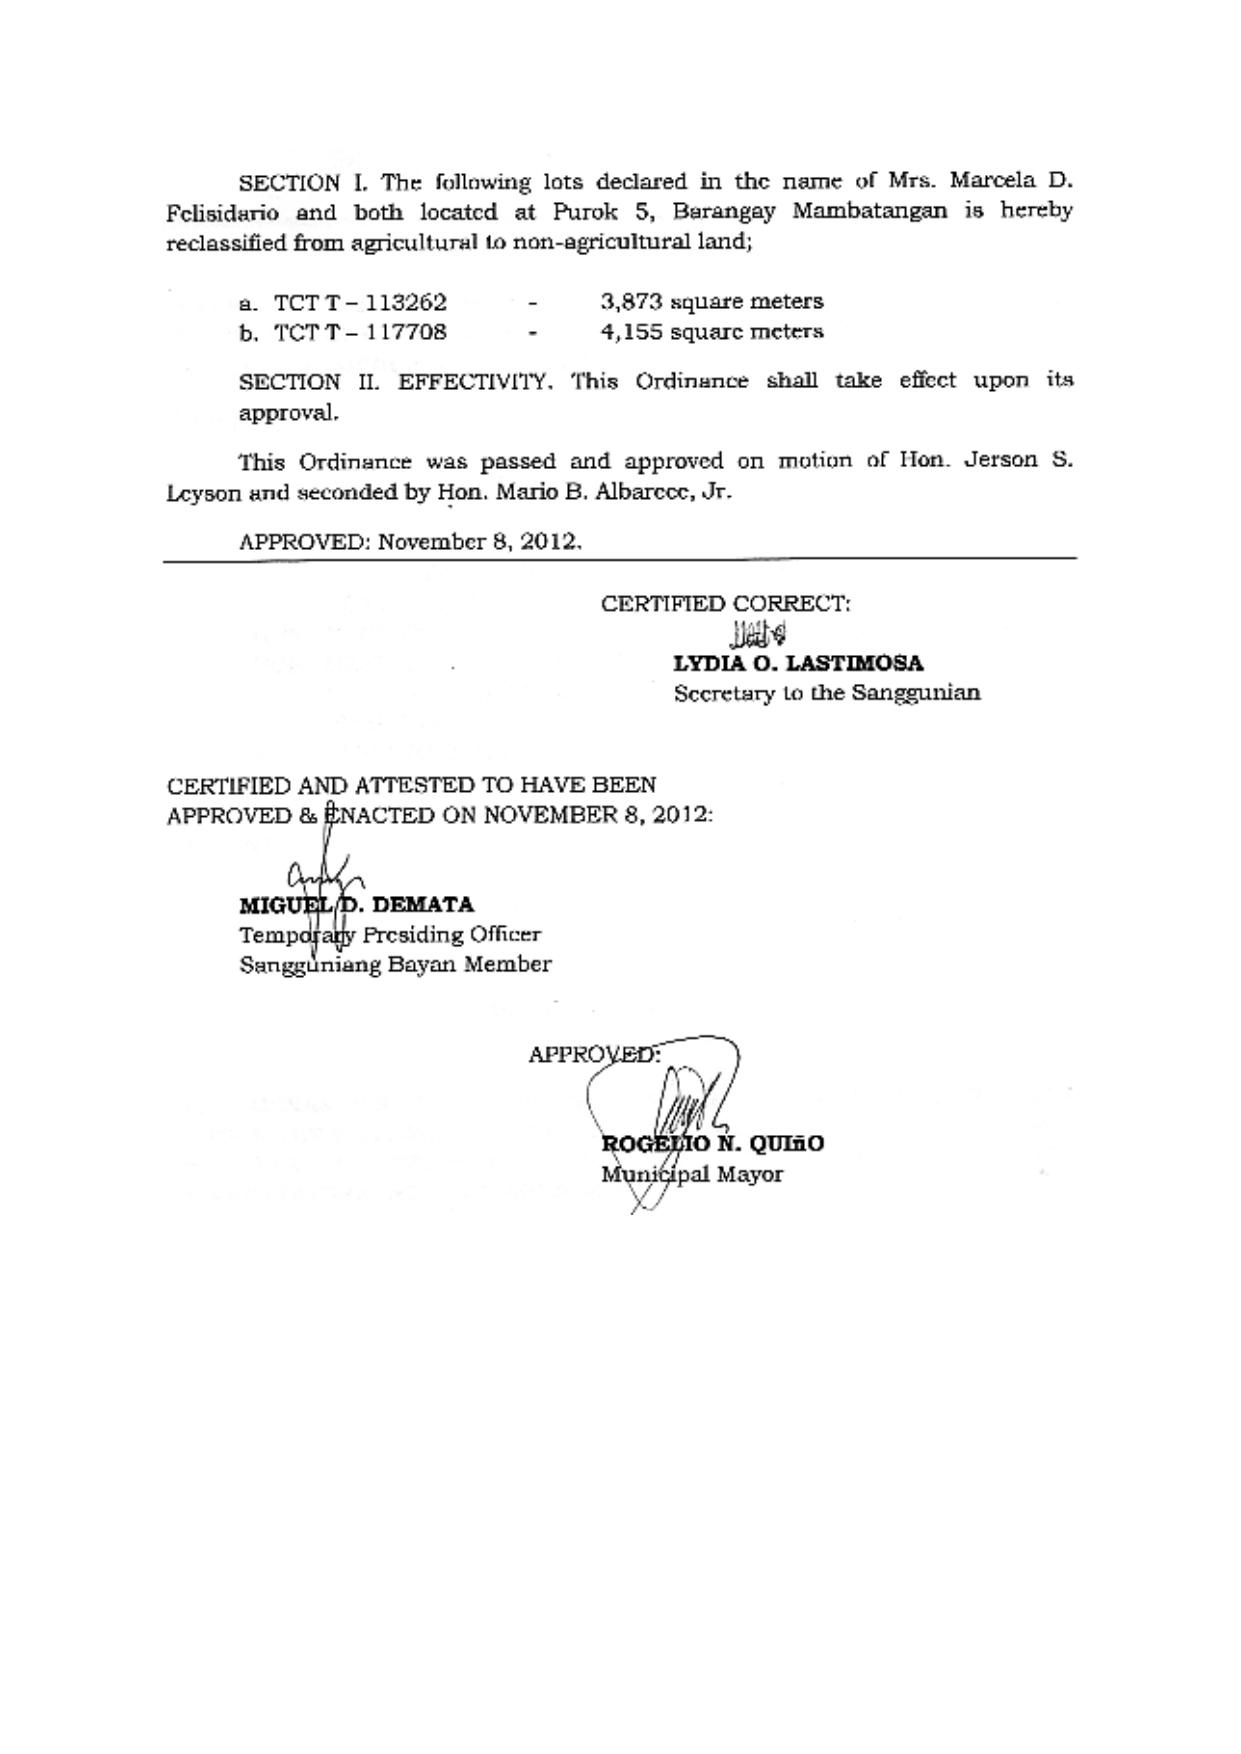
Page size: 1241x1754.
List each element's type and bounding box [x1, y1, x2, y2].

picture [150, 149, 1090, 1215]
